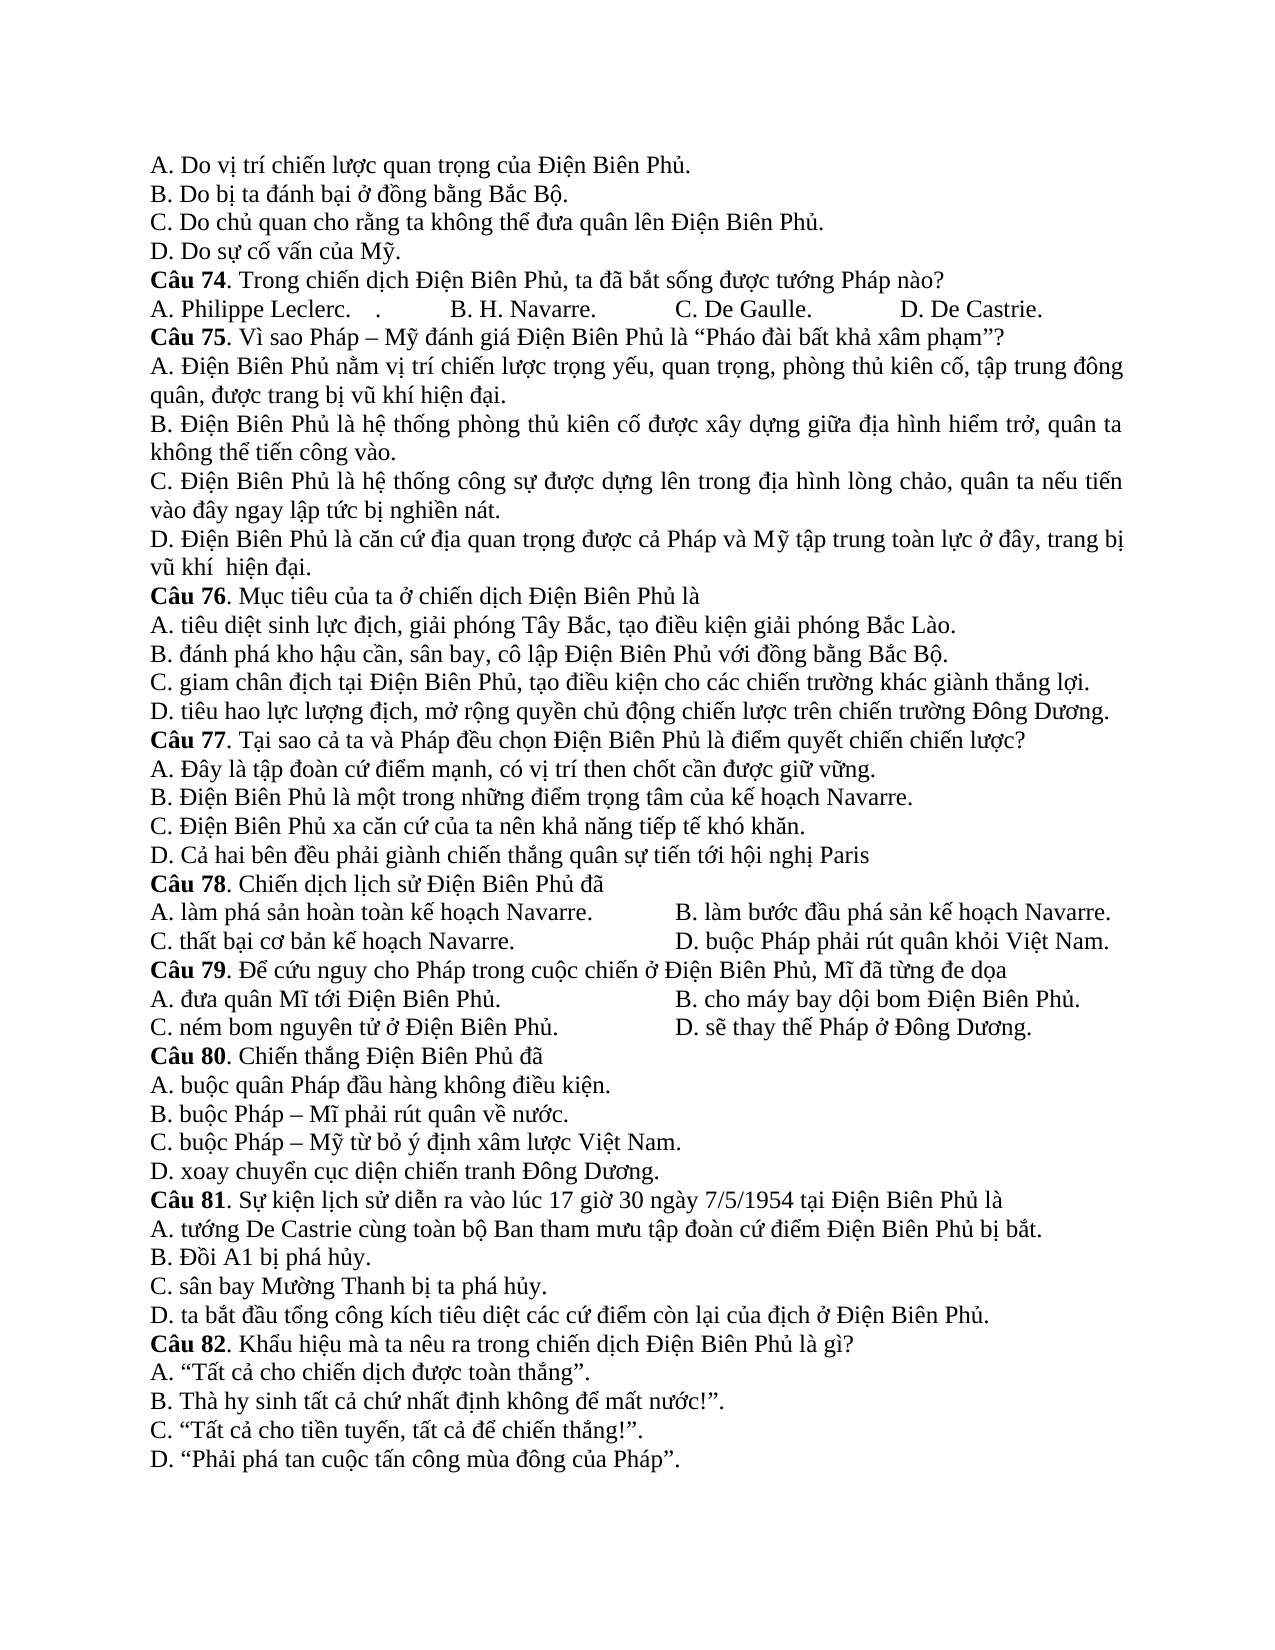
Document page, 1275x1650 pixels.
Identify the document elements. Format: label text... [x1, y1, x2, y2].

text D. tiêu hao lực lượng địch, mở rộng quyền chủ động chiến lược trên chiến trường Đông Dương. [150, 696, 1125, 725]
text B. Đồi A1 bị phá hủy. [150, 1242, 1125, 1271]
text Câu 78. Chiến dịch lịch sử Điện Biên Phủ đã [150, 869, 1125, 897]
text D. Cả hai bên đều phải giành chiến thắng quân sự tiến tới hội nghị Paris [150, 840, 1125, 869]
text Câu 77. Tại sao cả ta và Pháp đều chọn Điện Biên Phủ là điểm quyết chiến chiến lược? [150, 725, 1125, 754]
text C. “Tất cả cho tiền tuyến, tất cả để chiến thắng!”. [150, 1415, 1125, 1444]
text Câu 75. Vì sao Pháp – Mỹ đánh giá Điện Biên Phủ là “Pháo đài bất khả xâm phạm”? [150, 322, 1125, 351]
text D. xoay chuyển cục diện chiến tranh Đông Dương. [150, 1156, 1125, 1185]
text C. ném bom nguyên tử ở Điện Biên Phủ. D. sẽ thay thế Pháp ở Đông Dương. [150, 1012, 1125, 1041]
text C. sân bay Mường Thanh bị ta phá hủy. [150, 1271, 1125, 1300]
text Câu 79. Để cứu nguy cho Pháp trong cuộc chiến ở Điện Biên Phủ, Mĩ đã từng đe dọa [150, 955, 1125, 984]
text D. “Phải phá tan cuộc tấn công mùa đông của Pháp”. [150, 1444, 1125, 1472]
text Câu 81. Sự kiện lịch sử diễn ra vào lúc 17 giờ 30 ngày 7/5/1954 tại Điện Biên Phủ là [150, 1185, 1125, 1214]
text A. tiêu diệt sinh lực địch, giải phóng Tây Bắc, tạo điều kiện giải phóng Bắc Lào. [150, 610, 1125, 639]
text C. Điện Biên Phủ xa căn cứ của ta nên khả năng tiếp tế khó khăn. [150, 811, 1125, 840]
text Câu 82. Khẩu hiệu mà ta nêu ra trong chiến dịch Điện Biên Phủ là gì? [150, 1329, 1125, 1357]
text Câu 76. Mục tiêu của ta ở chiến dịch Điện Biên Phủ là [150, 581, 1125, 610]
text A. làm phá sản hoàn toàn kế hoạch Navarre. B. làm bước đầu phá sản kế hoạch Navarre. [150, 897, 1125, 926]
text D. ta bắt đầu tổng công kích tiêu diệt các cứ điểm còn lại của địch ở Điện Biên Phủ. [150, 1300, 1125, 1329]
text A. Điện Biên Phủ nằm vị trí chiến lược trọng yếu, quan trọng, phòng thủ kiên cố, tập trung đông quân, được trang bị vũ khí hiện đại. [150, 351, 1125, 409]
text C. Điện Biên Phủ là hệ thống công sự được dựng lên trong địa hình lòng chảo, quân ta nếu tiến vào đây ngay lập tức bị nghiền nát. [150, 466, 1125, 524]
text B. Điện Biên Phủ là một trong những điểm trọng tâm của kế hoạch Navarre. [150, 782, 1125, 811]
text B. Điện Biên Phủ là hệ thống phòng thủ kiên cố được xây dựng giữa địa hình hiểm trở, quân ta không thể tiến công vào. [150, 409, 1125, 466]
text C. Do chủ quan cho rằng ta không thể đưa quân lên Điện Biên Phủ. [150, 207, 1125, 236]
text D. Do sự cố vấn của Mỹ. [150, 236, 1125, 265]
text A. buộc quân Pháp đầu hàng không điều kiện. [150, 1070, 1125, 1099]
text B. đánh phá kho hậu cần, sân bay, cô lập Điện Biên Phủ với đồng bằng Bắc Bộ. [150, 639, 1125, 667]
text B. Thà hy sinh tất cả chứ nhất định không để mất nước!”. [150, 1386, 1125, 1415]
text B. buộc Pháp – Mĩ phải rút quân về nước. [150, 1099, 1125, 1127]
text C. buộc Pháp – Mỹ từ bỏ ý định xâm lược Việt Nam. [150, 1127, 1125, 1156]
text D. Điện Biên Phủ là căn cứ địa quan trọng được cả Pháp và Mỹ tập trung toàn lực ở đây, trang bị vũ khí hiện đại. [150, 524, 1125, 581]
text B. Do bị ta đánh bại ở đồng bằng Bắc Bộ. [150, 179, 1125, 207]
text A. tướng De Castrie cùng toàn bộ Ban tham mưu tập đoàn cứ điểm Điện Biên Phủ bị bắt. [150, 1214, 1125, 1242]
text A. đưa quân Mĩ tới Điện Biên Phủ. B. cho máy bay dội bom Điện Biên Phủ. [150, 984, 1125, 1012]
text A. Philippe Leclerc. . B. H. Navarre. C. De Gaulle. D. De Castrie. [150, 294, 1125, 322]
text A. “Tất cả cho chiến dịch được toàn thắng”. [150, 1357, 1125, 1386]
text A. Đây là tập đoàn cứ điểm mạnh, có vị trí then chốt cần được giữ vững. [150, 754, 1125, 782]
text Câu 80. Chiến thắng Điện Biên Phủ đã [150, 1041, 1125, 1070]
text C. thất bại cơ bản kế hoạch Navarre. D. buộc Pháp phải rút quân khỏi Việt Nam. [150, 926, 1125, 955]
text A. Do vị trí chiến lược quan trọng của Điện Biên Phủ. [150, 150, 1125, 179]
text Câu 74. Trong chiến dịch Điện Biên Phủ, ta đã bắt sống được tướng Pháp nào? [150, 265, 1125, 294]
text C. giam chân địch tại Điện Biên Phủ, tạo điều kiện cho các chiến trường khác giành thắng lợi. [150, 667, 1125, 696]
